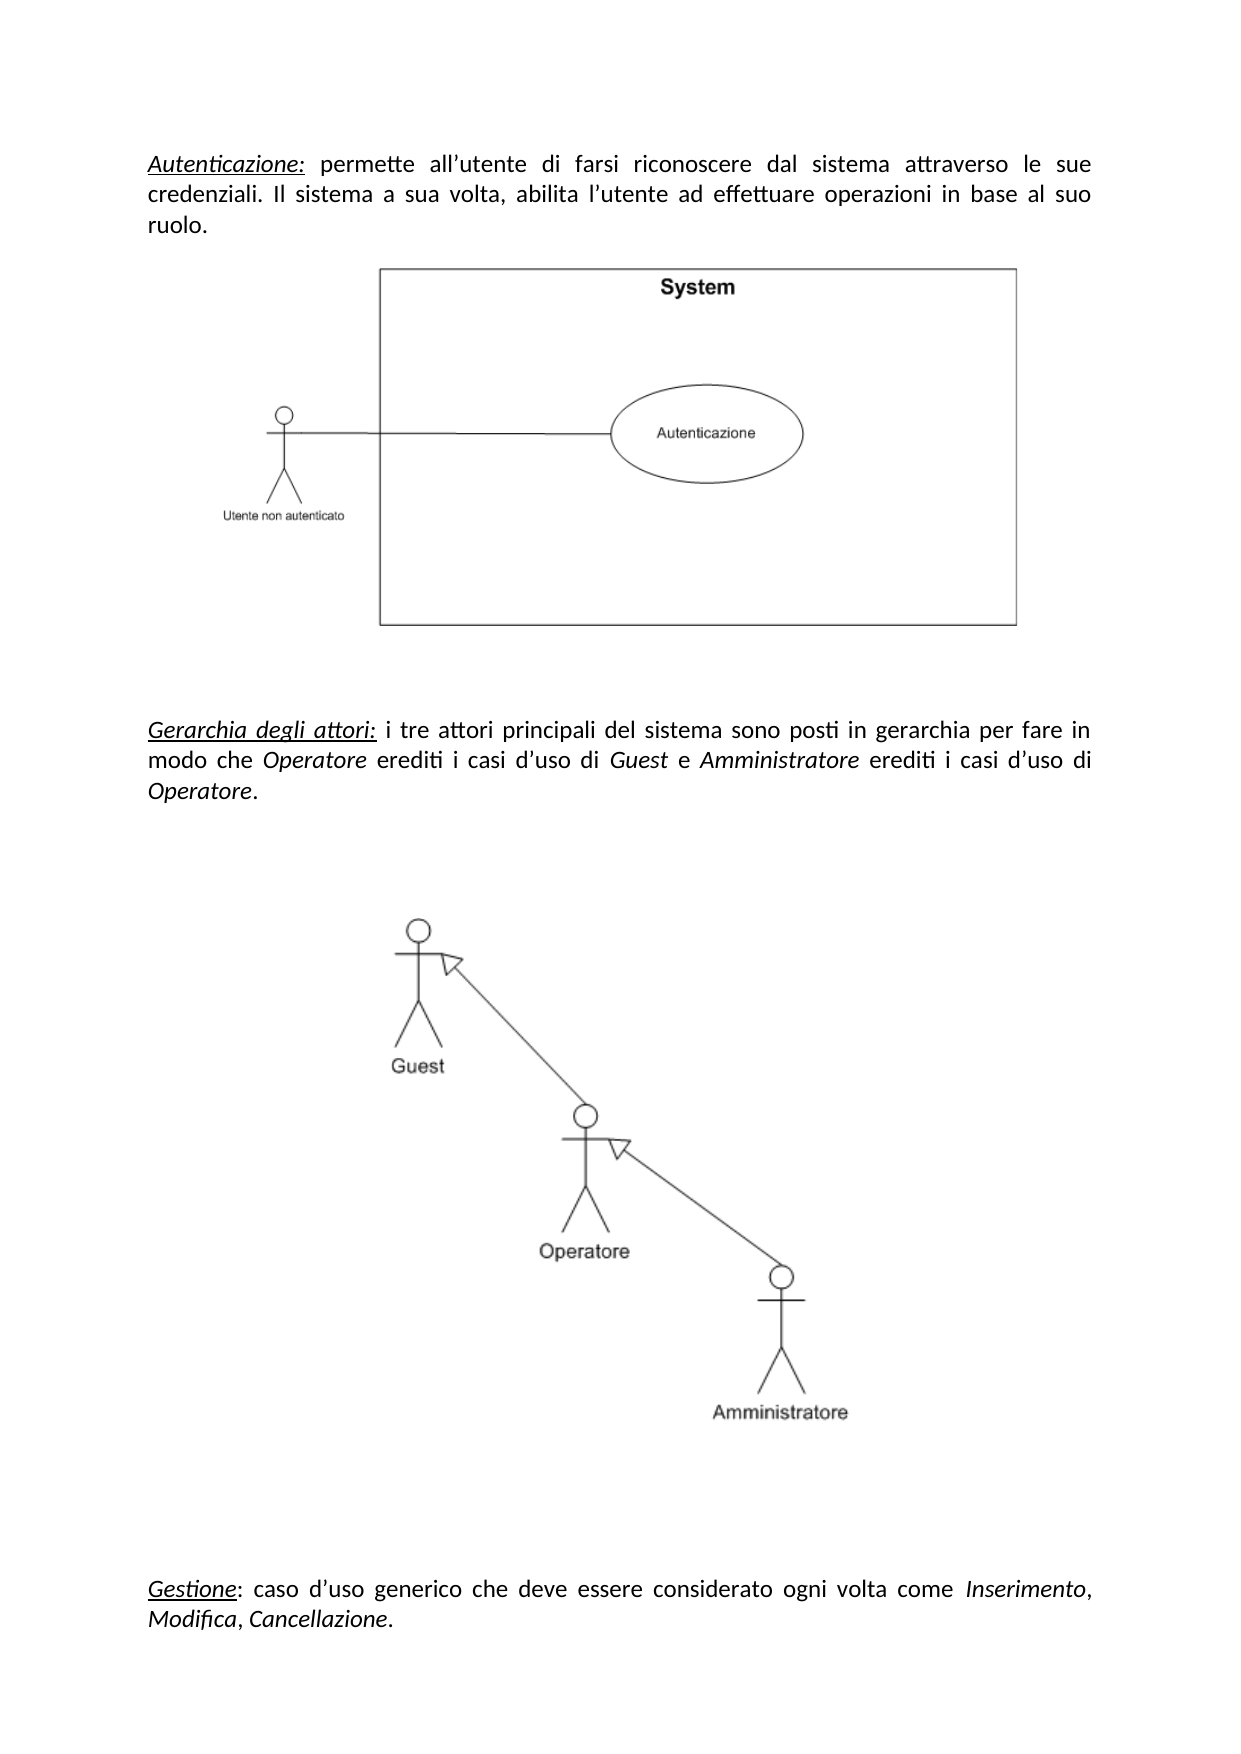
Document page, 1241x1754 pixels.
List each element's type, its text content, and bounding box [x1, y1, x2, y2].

text Gerarchia degli attori: i tre attori principali del sistema sono posti in gerarchia per fare in modo che Operatore erediti i casi d’uso di Guest e Amministratore erediti i casi d’uso di Operatore. [148, 714, 1092, 806]
text Gestione: caso d’uso generico che deve essere considerato ogni volta come Inserimento, Modifica, Cancellazione. [148, 1573, 1092, 1634]
picture [391, 918, 849, 1425]
picture [223, 268, 1018, 626]
text Autenticazione: permette all’utente di farsi riconoscere dal sistema attraverso le sue credenziali. Il sistema a sua volta, abilita l’utente ad effettuare operazioni in base al suo ruolo. [148, 148, 1092, 239]
